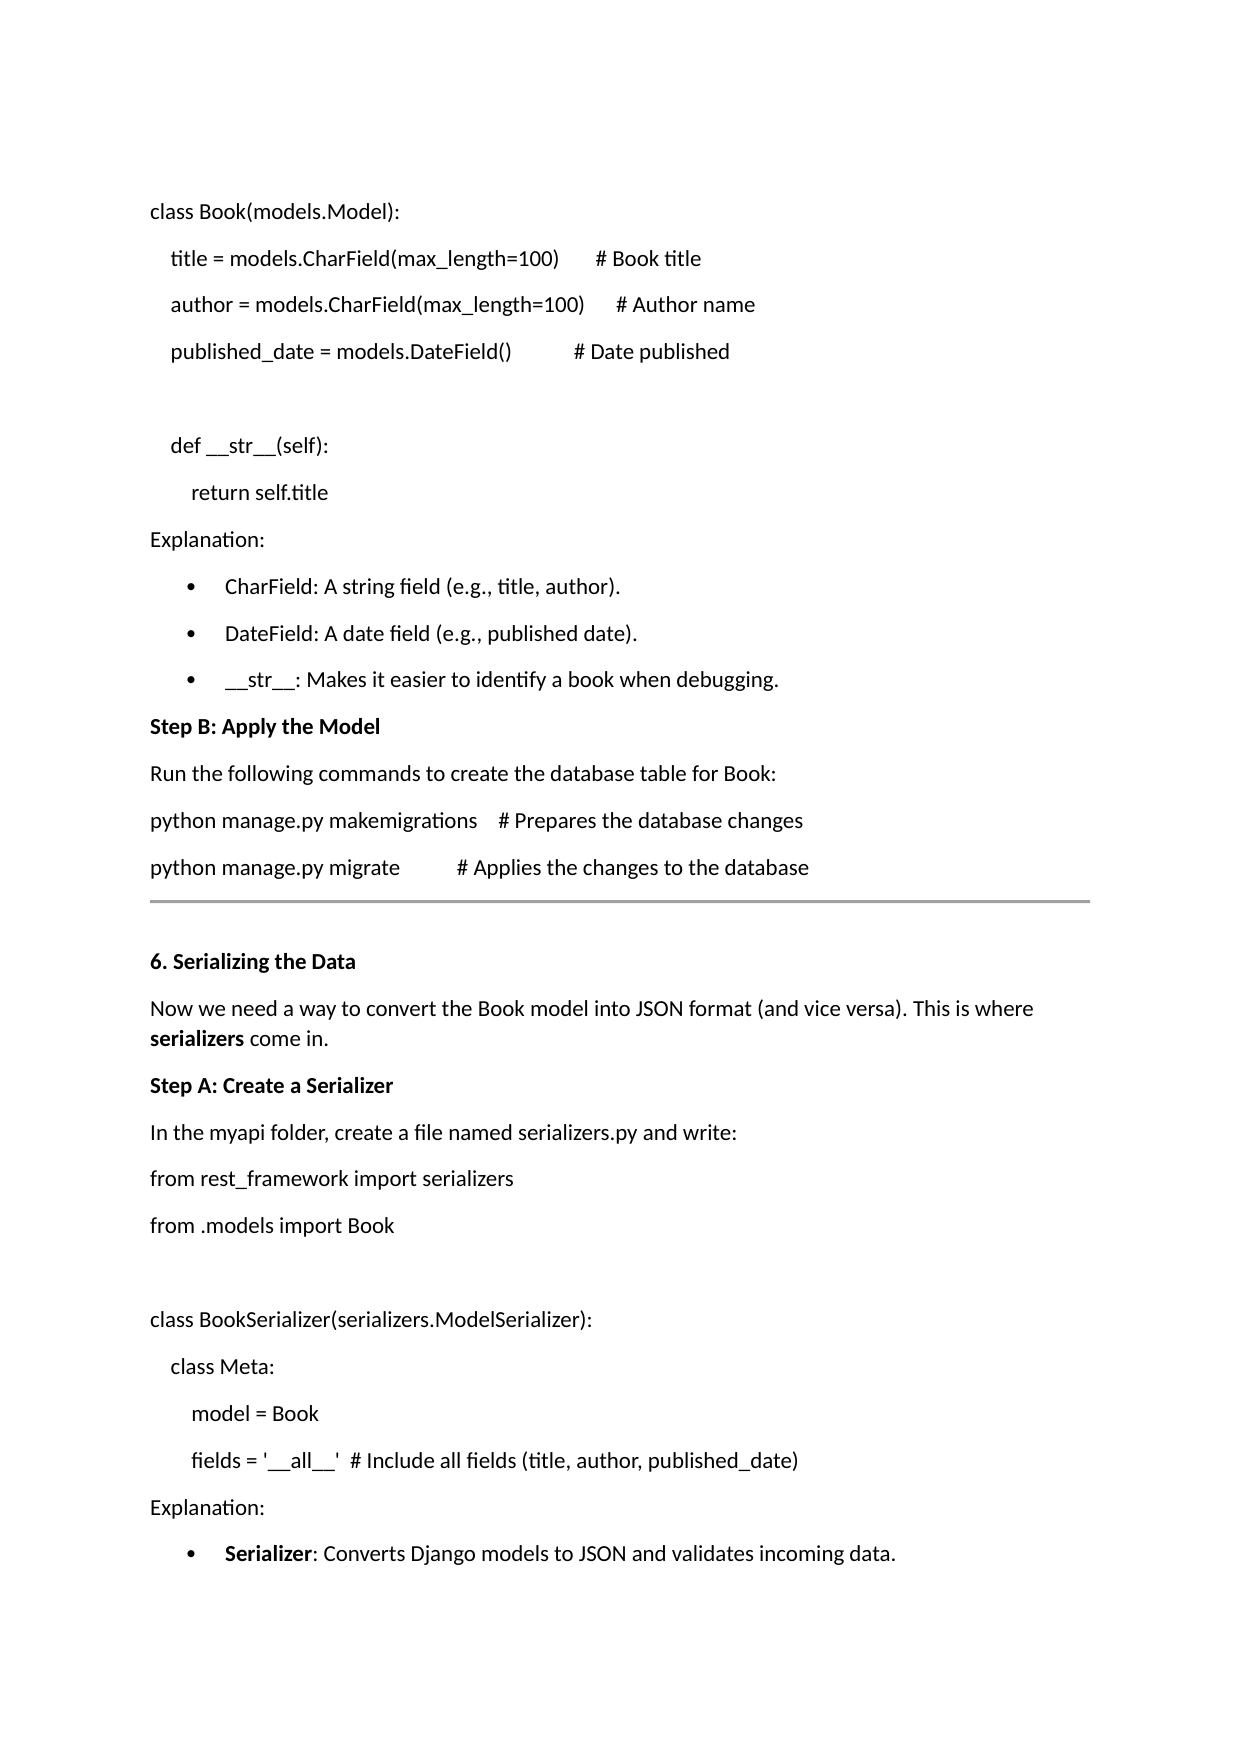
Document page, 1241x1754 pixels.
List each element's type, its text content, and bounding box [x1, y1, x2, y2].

text class BookSerializer(serializers.ModelSerializer): [150, 1305, 1090, 1333]
text Explanation: [150, 525, 1090, 553]
text author = models.CharField(max_length=100) # Author name [150, 291, 1090, 319]
text from .models import Book [150, 1211, 1090, 1239]
text Step B: Apply the Model [150, 712, 1090, 741]
list DateField: A date field (e.g., published date). [187, 619, 1090, 647]
list CharField: A string field (e.g., title, author). [187, 572, 1090, 600]
text from rest_framework import serializers [150, 1164, 1090, 1193]
list Serializer: Converts Django models to JSON and validates incoming data. [187, 1539, 1090, 1568]
text class Book(models.Model): [150, 197, 1090, 225]
text title = models.CharField(max_length=100) # Book title [150, 244, 1090, 272]
text python manage.py makemigrations # Prepares the database changes [150, 806, 1090, 834]
text Run the following commands to create the database table for Book: [150, 759, 1090, 787]
text python manage.py migrate # Applies the changes to the database [150, 853, 1090, 881]
text fields = '__all__' # Include all fields (title, author, published_date) [150, 1446, 1090, 1474]
text model = Book [150, 1399, 1090, 1427]
text published_date = models.DateField() # Date published [150, 337, 1090, 366]
text Explanation: [150, 1493, 1090, 1521]
text 6. Serializing the Data [150, 947, 1090, 975]
text Now we need a way to convert the Book model into JSON format (and vice versa). This is where serializers come in. [150, 994, 1090, 1052]
text def __str__(self): [150, 431, 1090, 459]
text class Meta: [150, 1352, 1090, 1380]
text Step A: Create a Serializer [150, 1071, 1090, 1099]
text return self.title [150, 478, 1090, 506]
list __str__: Makes it easier to identify a book when debugging. [187, 666, 1090, 694]
text In the myapi folder, create a file named serializers.py and write: [150, 1118, 1090, 1146]
